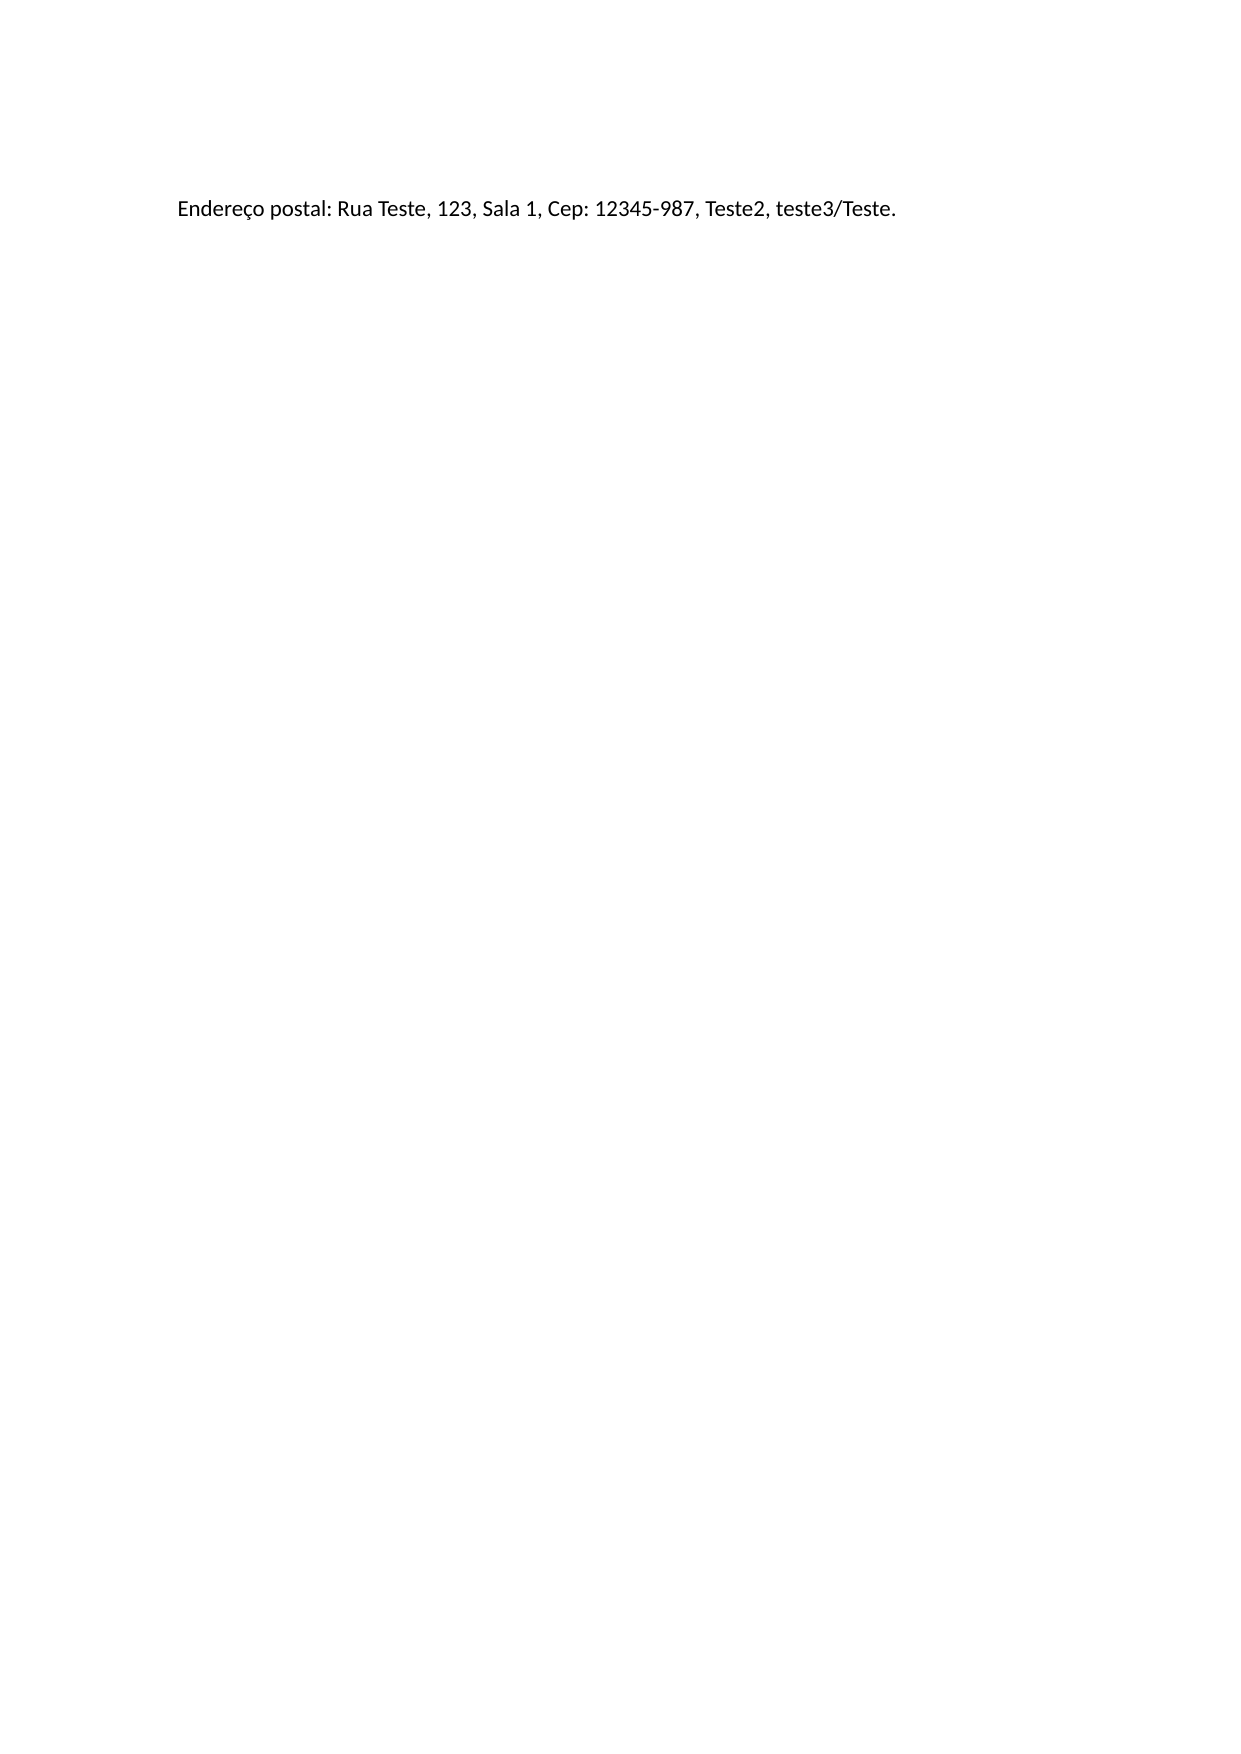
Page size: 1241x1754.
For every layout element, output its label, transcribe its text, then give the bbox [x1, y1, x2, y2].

text Endereço postal: Rua Teste, 123, Sala 1, Cep: 12345-987, Teste2, teste3/Teste. [177, 194, 1063, 222]
